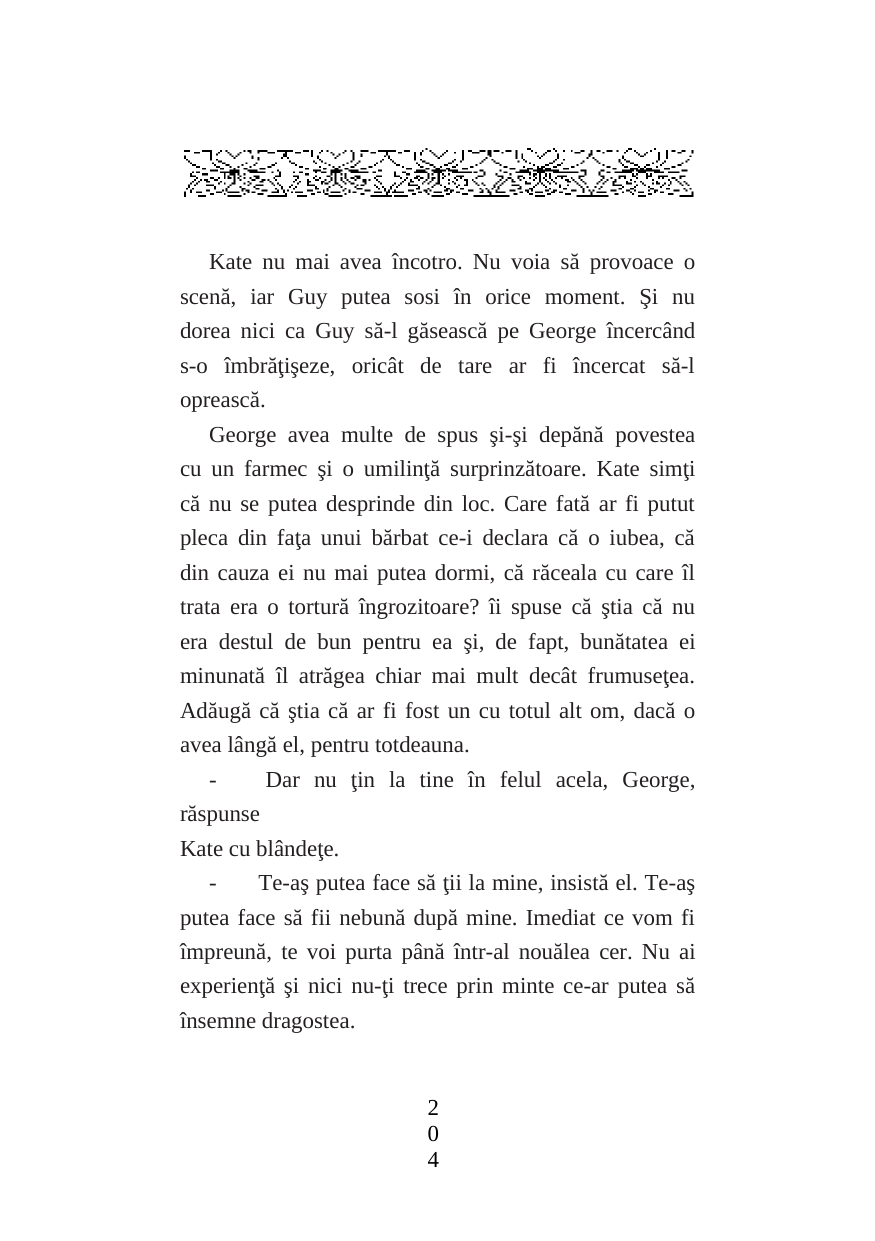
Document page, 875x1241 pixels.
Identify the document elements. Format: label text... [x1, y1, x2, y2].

text Kate nu mai avea încotro. Nu voia să provoace o scenă, iar Guy putea sosi în orice moment. Şi nu dorea nici ca Guy să-l găsească pe George încercând s-o îmbrăţişeze, oricât de tare ar fi încercat să-l oprească. [180, 242, 696, 415]
list Dar nu ţin la tine în felul acela, George, răspunse Kate cu blândeţe. [180, 759, 696, 863]
text George avea multe de spus şi-şi depănă povestea cu un farmec şi o umilinţă surprinzătoare. Kate simţi că nu se putea desprinde din loc. Care fată ar fi putut pleca din faţa unui bărbat ce-i declara că o iubea, că din cauza ei nu mai putea dormi, că răceala cu care îl trata era o tortură îngrozitoare? îi spuse că ştia că nu era destul de bun pentru ea şi, de fapt, bunătatea ei minunată îl atrăgea chiar mai mult decât frumuseţea. Adăugă că ştia că ar fi fost un cu totul alt om, dacă o avea lângă el, pentru totdeauna. [180, 415, 696, 759]
picture [182, 148, 694, 199]
list Te-aş putea face să ţii la mine, insistă el. Te-aş putea face să fii nebună după mine. Imediat ce vom fi împreună, te voi purta până într-al nouălea cer. Nu ai experienţă şi nici nu-ţi trece prin minte ce-ar putea să însemne dragostea. [180, 863, 696, 1035]
